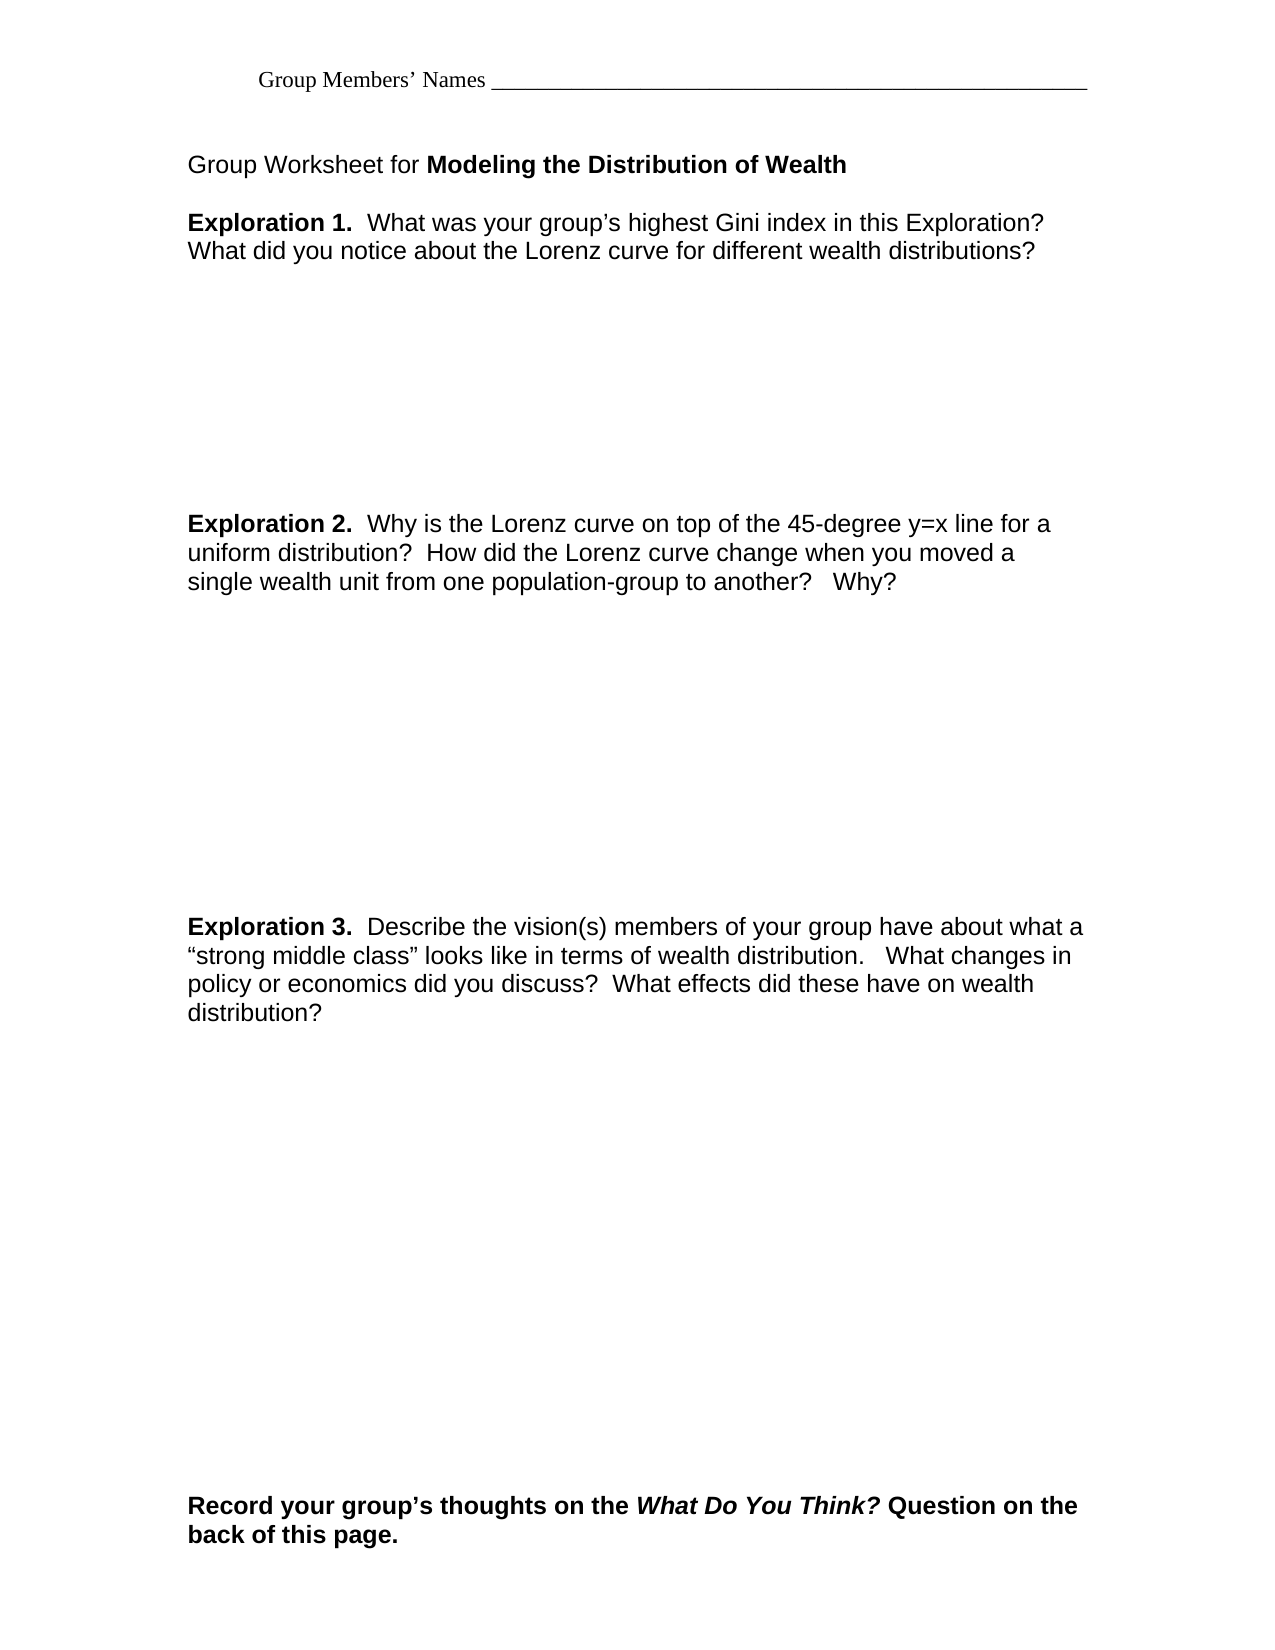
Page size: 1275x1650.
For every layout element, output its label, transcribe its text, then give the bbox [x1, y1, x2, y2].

text Exploration 2. Why is the Lorenz curve on top of the 45-degree y=x line for a uniform distribution? How did the Lorenz curve change when you moved a single wealth unit from one population-group to another? Why? [187, 509, 1087, 596]
text Exploration 3. Describe the vision(s) members of your group have about what a “strong middle class” looks like in terms of wealth distribution. What changes in policy or economics did you discuss? What effects did these have on wealth distribution? [187, 912, 1087, 1027]
text Exploration 1. What was your group’s highest Gini index in this Exploration? What did you notice about the Lorenz curve for different wealth distributions? [187, 207, 1087, 265]
text Group Worksheet for Modeling the Distribution of Wealth [187, 150, 1087, 179]
